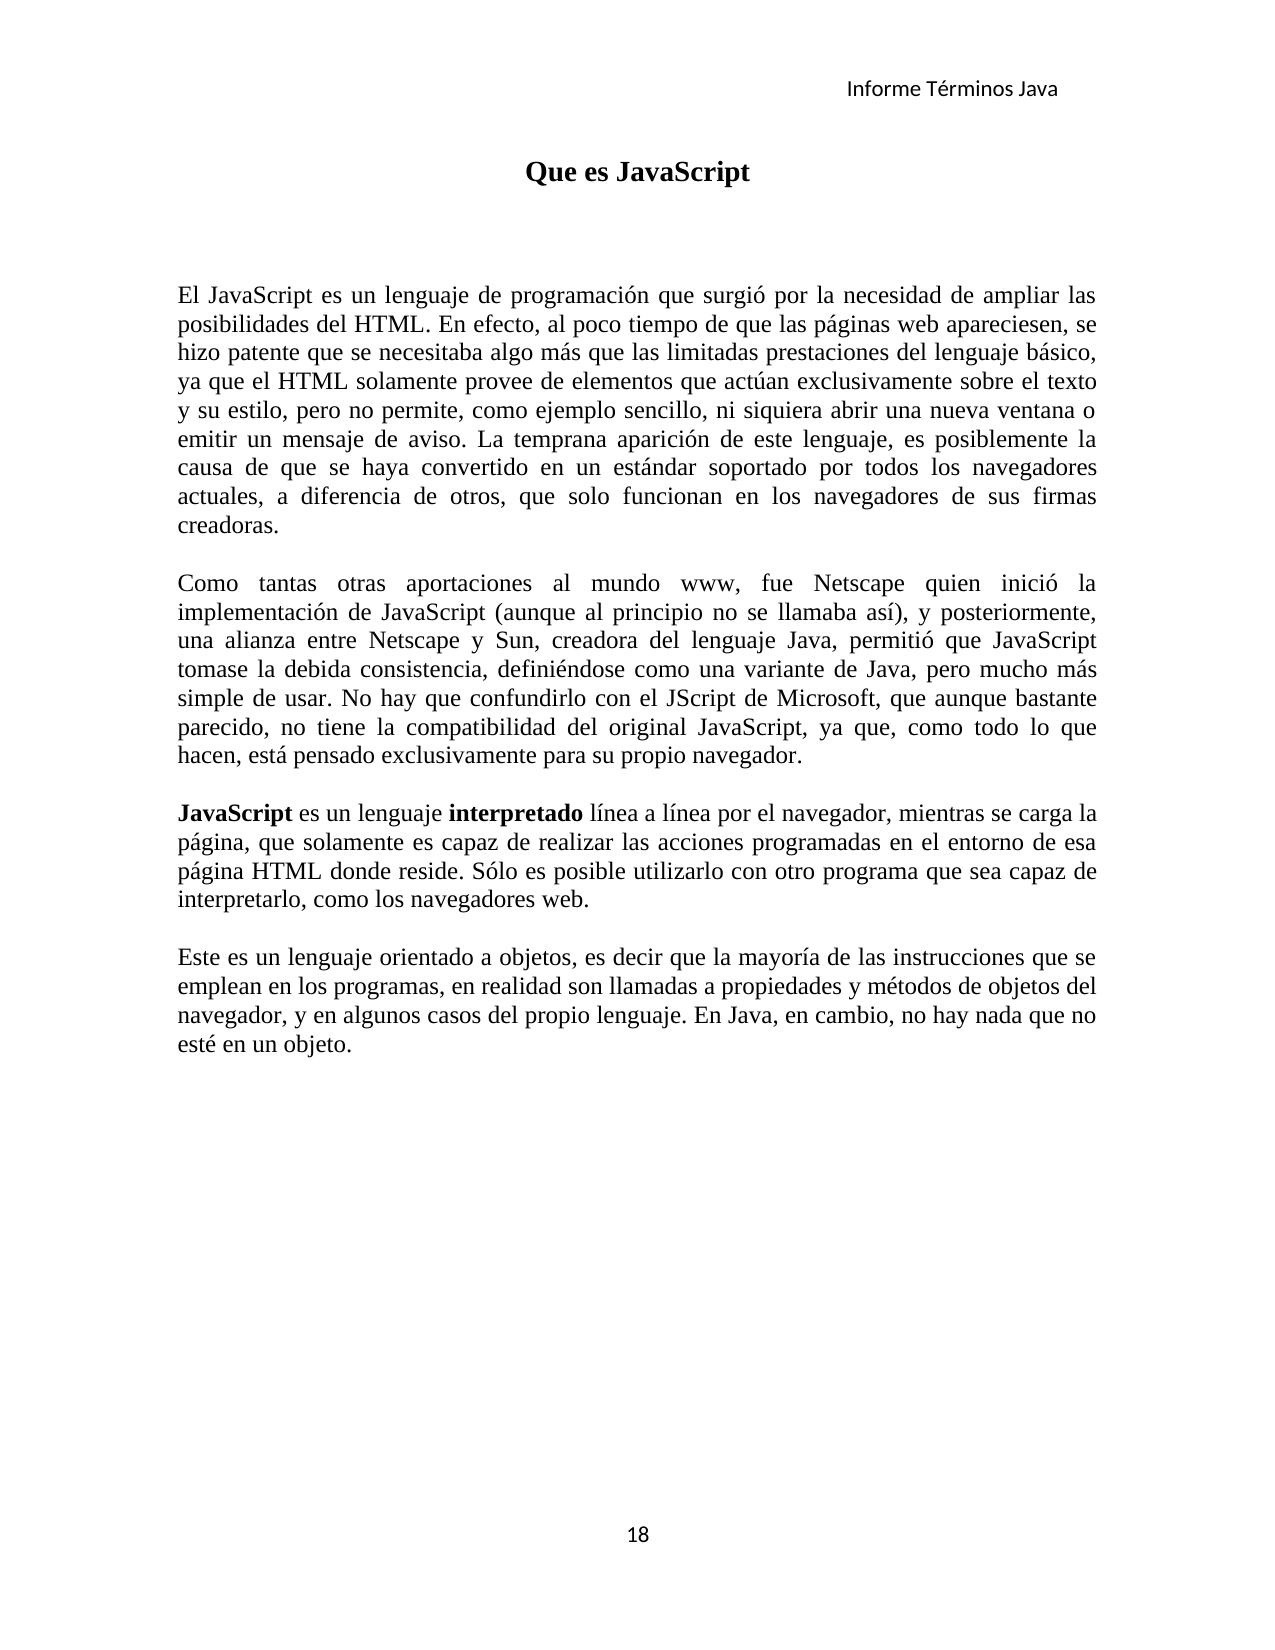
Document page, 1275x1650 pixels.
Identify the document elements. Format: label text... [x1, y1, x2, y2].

text Este es un lenguaje orientado a objetos, es decir que la mayoría de las instrucciones que se emplean en los programas, en realidad son llamadas a propiedades y métodos de objetos del navegador, y en algunos casos del propio lenguaje. En Java, en cambio, no hay nada que no esté en un objeto. [177, 942, 1098, 1057]
text JavaScript es un lenguaje interpretado línea a línea por el navegador, mientras se carga la página, que solamente es capaz de realizar las acciones programadas en el entorno de esa página HTML donde reside. Sólo es posible utilizarlo con otro programa que sea capaz de interpretarlo, como los navegadores web. [177, 798, 1098, 913]
text Como tantas otras aportaciones al mundo www, fue Netscape quien inició la implementación de JavaScript (aunque al principio no se llamaba así), y posteriormente, una alianza entre Netscape y Sun, creadora del lenguaje Java, permitió que JavaScript tomase la debida consistencia, definiéndose como una variante de Java, pero mucho más simple de usar. No hay que confundirlo con el JScript de Microsoft, que aunque bastante parecido, no tiene la compatibilidad del original JavaScript, ya que, como todo lo que hacen, está pensado exclusivamente para su propio navegador. [177, 568, 1098, 769]
text El JavaScript es un lenguaje de programación que surgió por la necesidad de ampliar las posibilidades del HTML. En efecto, al poco tiempo de que las páginas web apareciesen, se hizo patente que se necesitaba algo más que las limitadas prestaciones del lenguaje básico, ya que el HTML solamente provee de elementos que actúan exclusivamente sobre el texto y su estilo, pero no permite, como ejemplo sencillo, ni siquiera abrir una nueva ventana o emitir un mensaje de aviso. La temprana aparición de este lenguaje, es posiblemente la causa de que se haya convertido en un estándar soportado por todos los navegadores actuales, a diferencia de otros, que solo funcionan en los navegadores de sus firmas creadoras. [177, 280, 1098, 539]
text Que es JavaScript [177, 154, 1098, 188]
